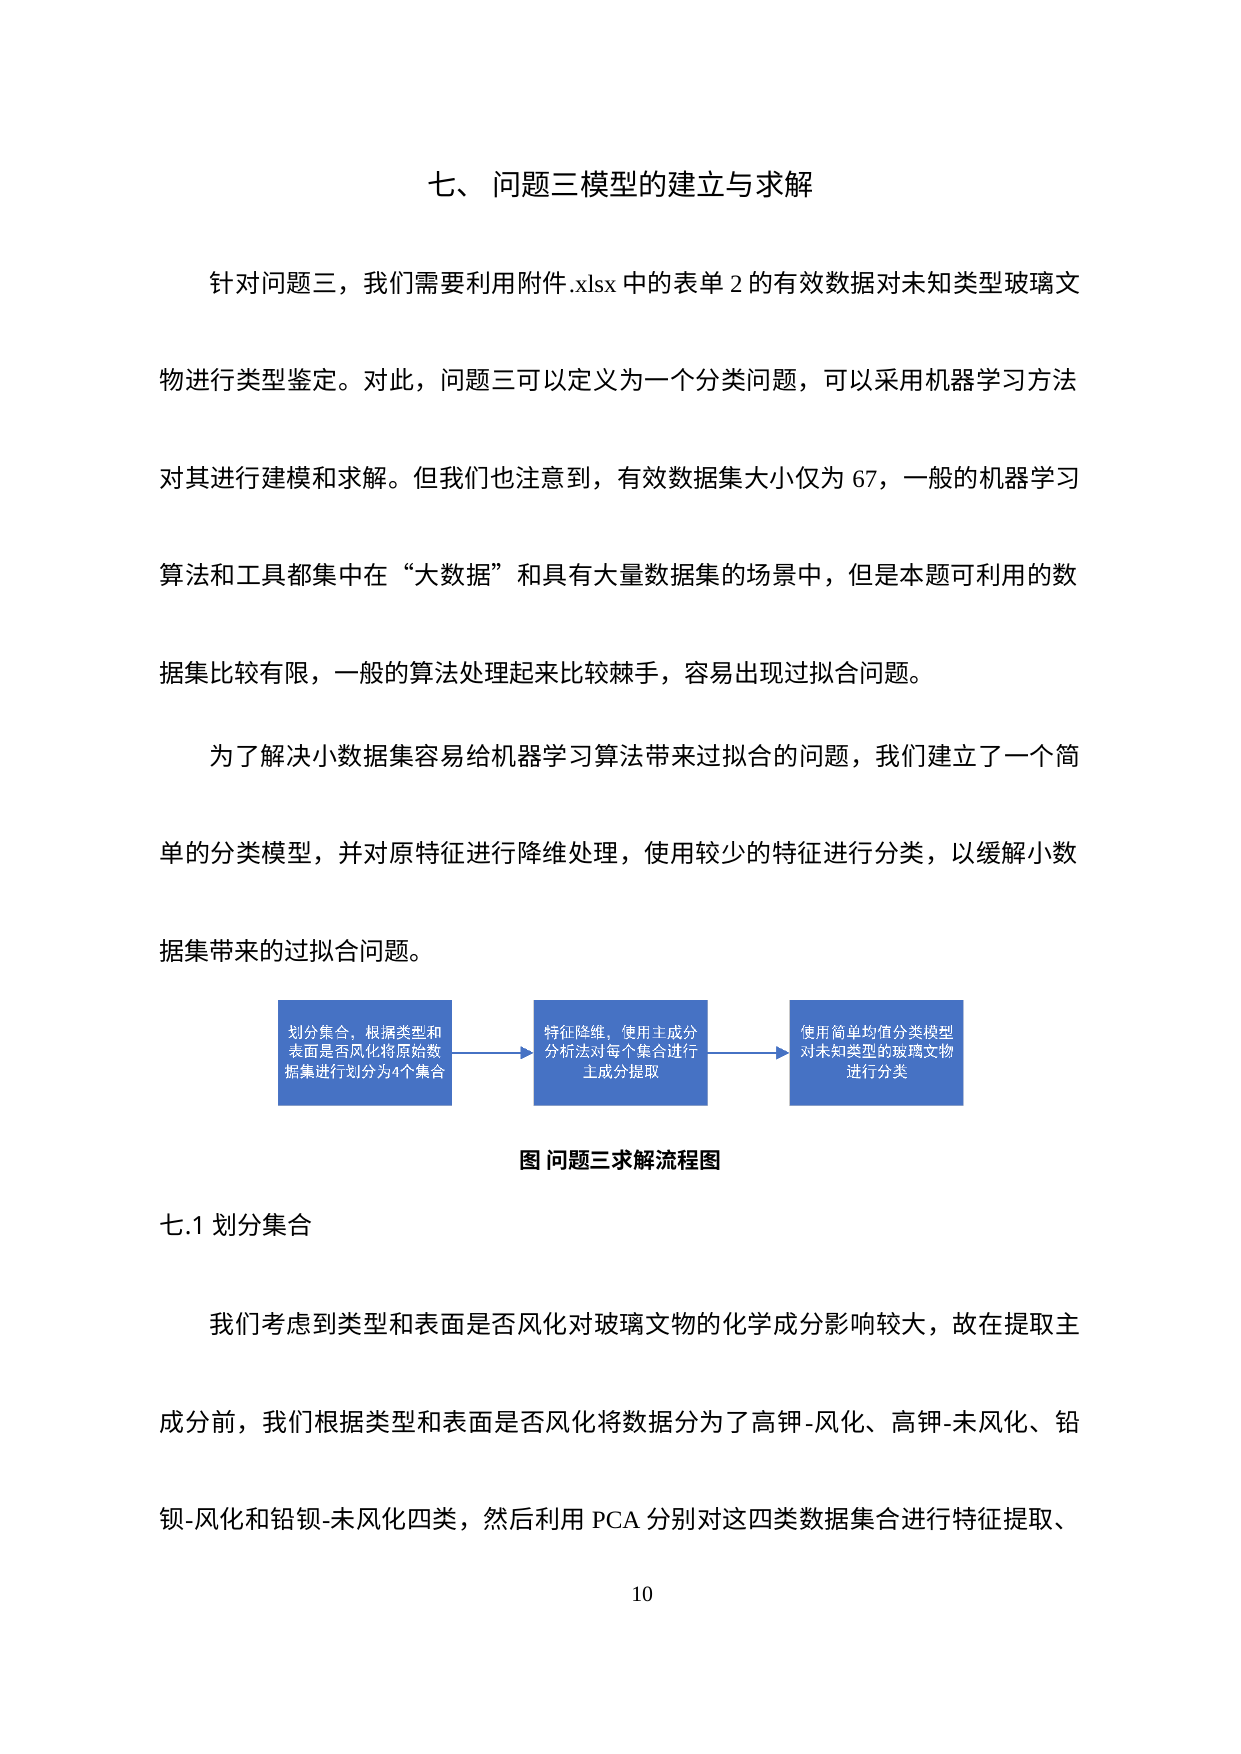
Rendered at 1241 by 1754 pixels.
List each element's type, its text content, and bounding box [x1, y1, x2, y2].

subtitle 划分集合 [159, 1191, 1081, 1256]
subtitle 问题三模型的建立与求解 [159, 150, 1081, 215]
text 图 问题三求解流程图 [159, 1142, 1081, 1175]
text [159, 1290, 1081, 1550]
text 针对问题三，我们需要利用附件.xlsx中的表单2的有效数据对未知类型玻璃文物进行类型鉴定。对此，问题三可以定义为一个分类问题，可以采用机器学习方法对其进行建模和求解。但我们也注意到，有效数据集大小仅为67，一般的机器学习算法和工具都集中在“大数据”和具有大量数据集的场景中，但是本题可利用的数据集比较有限，一般的算法处理起来比较棘手，容易出现过拟合问题。 [159, 249, 1081, 704]
picture [276, 1000, 964, 1106]
text 为了解决小数据集容易给机器学习算法带来过拟合的问题，我们建立了一个简单的分类模型，并对原特征进行降维处理，使用较少的特征进行分类，以缓解小数据集带来的过拟合问题。 [159, 722, 1081, 982]
